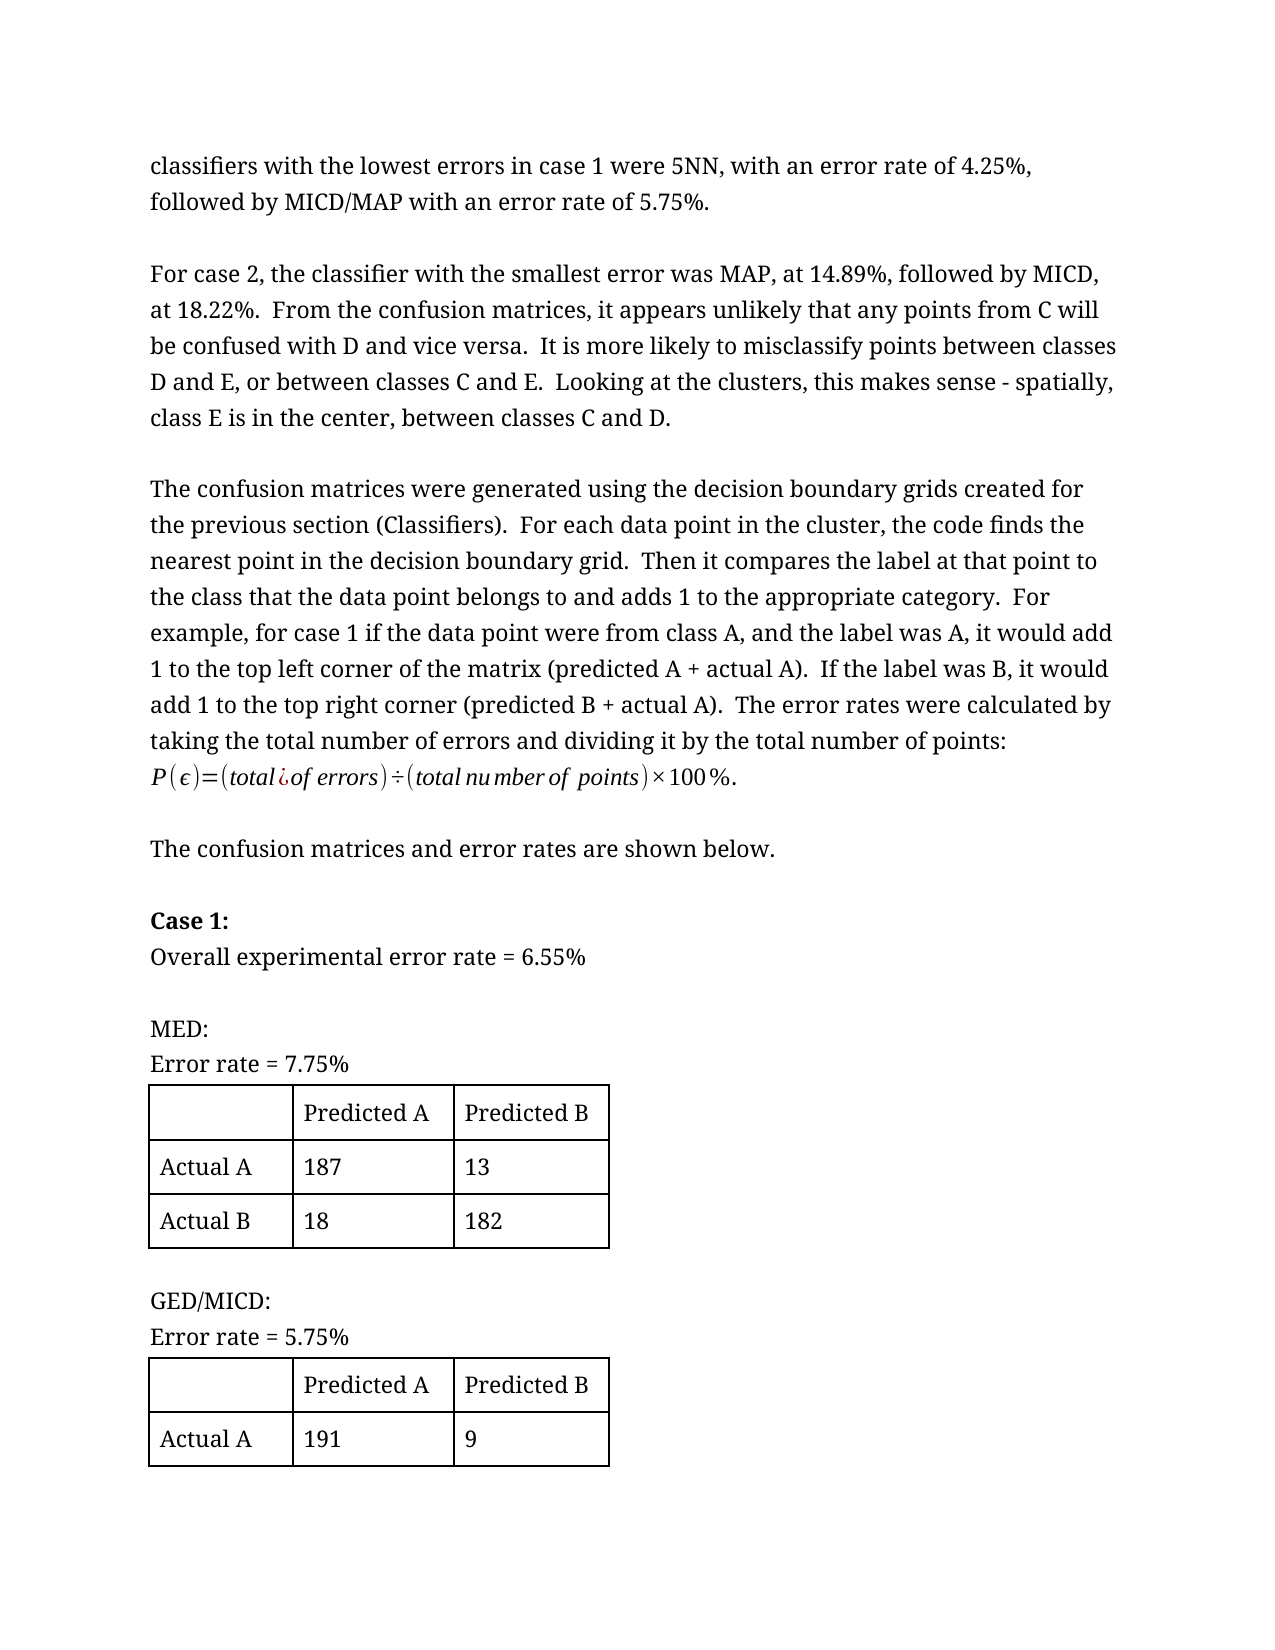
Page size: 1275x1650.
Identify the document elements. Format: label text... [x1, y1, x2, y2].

table_cell Actual A [150, 1413, 292, 1465]
text Overall experimental error rate = 6.55% [150, 941, 1125, 972]
text Error rate = 5.75% [150, 1321, 1125, 1352]
text MED: [150, 1012, 1125, 1044]
table_header Predicted B [455, 1086, 608, 1138]
table_cell 13 [455, 1141, 608, 1193]
table_cell 182 [455, 1195, 608, 1247]
table_cell 191 [294, 1413, 453, 1465]
table_header [150, 1086, 292, 1138]
table_cell Actual A [150, 1141, 292, 1193]
table_cell 18 [294, 1195, 453, 1247]
text Error rate = 7.75% [150, 1048, 1125, 1080]
table_cell Actual B [150, 1195, 292, 1247]
text For case 2, the classifier with the smallest error was MAP, at 14.89%, followed by MICD, at 18.22%. From the confusion matrices, it appears unlikely that any points from C will be confused with D and vice versa. It is more likely to misclassify points between classes D and E, or between classes C and E. Looking at the clusters, this makes sense - spatially, class E is in the center, between classes C and D. [150, 258, 1125, 433]
table_cell 187 [294, 1141, 453, 1193]
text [150, 150, 1125, 217]
table_header [150, 1359, 292, 1411]
table_cell 9 [455, 1413, 608, 1465]
text The confusion matrices were generated using the decision boundary grids created for the previous section (Classifiers). For each data point in the cluster, the code finds the nearest point in the decision boundary grid. Then it compares the label at that point to the class that the data point belongs to and adds 1 to the appropriate category. For example, for case 1 if the data point were from class A, and the label was A, it would add 1 to the top left corner of the matrix (predicted A + actual A). If the label was B, it would add 1 to the top right corner (predicted B + actual A). The error rates were calculated by taking the total number of errors and dividing it by the total number of points: . [150, 473, 1125, 792]
text Case 1: [150, 905, 1125, 936]
table_header Predicted B [455, 1359, 608, 1411]
table_header Predicted A [294, 1086, 453, 1138]
text GED/MICD: [150, 1285, 1125, 1316]
text The confusion matrices and error rates are shown below. [150, 833, 1125, 864]
table_header Predicted A [294, 1359, 453, 1411]
